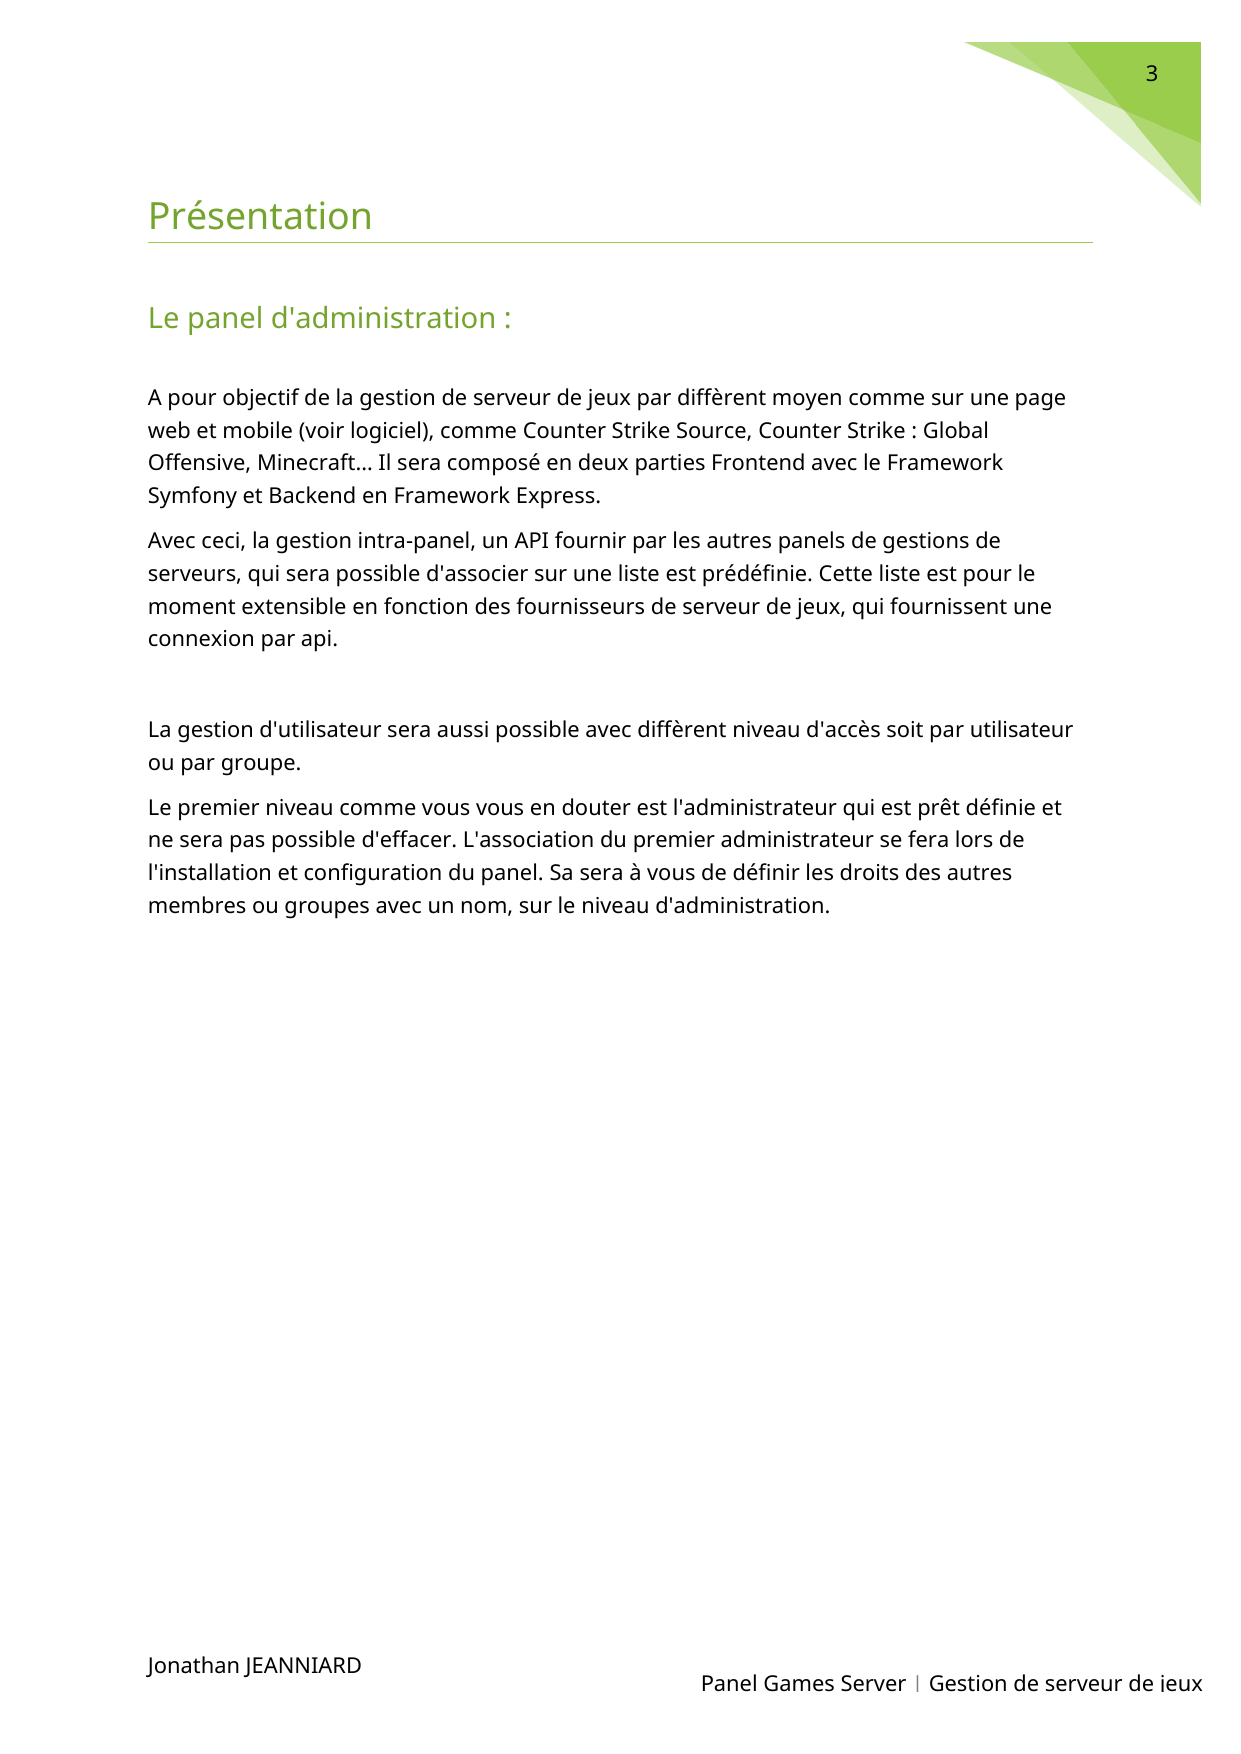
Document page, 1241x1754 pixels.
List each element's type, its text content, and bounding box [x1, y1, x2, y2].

text Avec ceci, la gestion intra-panel, un API fournir par les autres panels de gestions de serveurs, qui sera possible d'associer sur une liste est prédéfinie. Cette liste est pour le moment extensible en fonction des fournisseurs de serveur de jeux, qui fournissent une connexion par api. [148, 525, 1093, 653]
text A pour objectif de la gestion de serveur de jeux par diffèrent moyen comme sur une page web et mobile (voir logiciel), comme Counter Strike Source, Counter Strike : Global Offensive, Minecraft… Il sera composé en deux parties Frontend avec le Framework Symfony et Backend en Framework Express. [148, 382, 1093, 510]
subtitle Présentation [148, 189, 1093, 242]
text La gestion d'utilisateur sera aussi possible avec diffèrent niveau d'accès soit par utilisateur ou par groupe. [148, 714, 1093, 776]
picture [962, 42, 1201, 207]
text Le premier niveau comme vous vous en douter est l'administrateur qui est prêt définie et ne sera pas possible d'effacer. L'association du premier administrateur se fera lors de l'installation et configuration du panel. Sa sera à vous de définir les droits des autres membres ou groupes avec un nom, sur le niveau d'administration. [148, 792, 1093, 919]
subtitle Le panel d'administration : [148, 297, 1093, 337]
